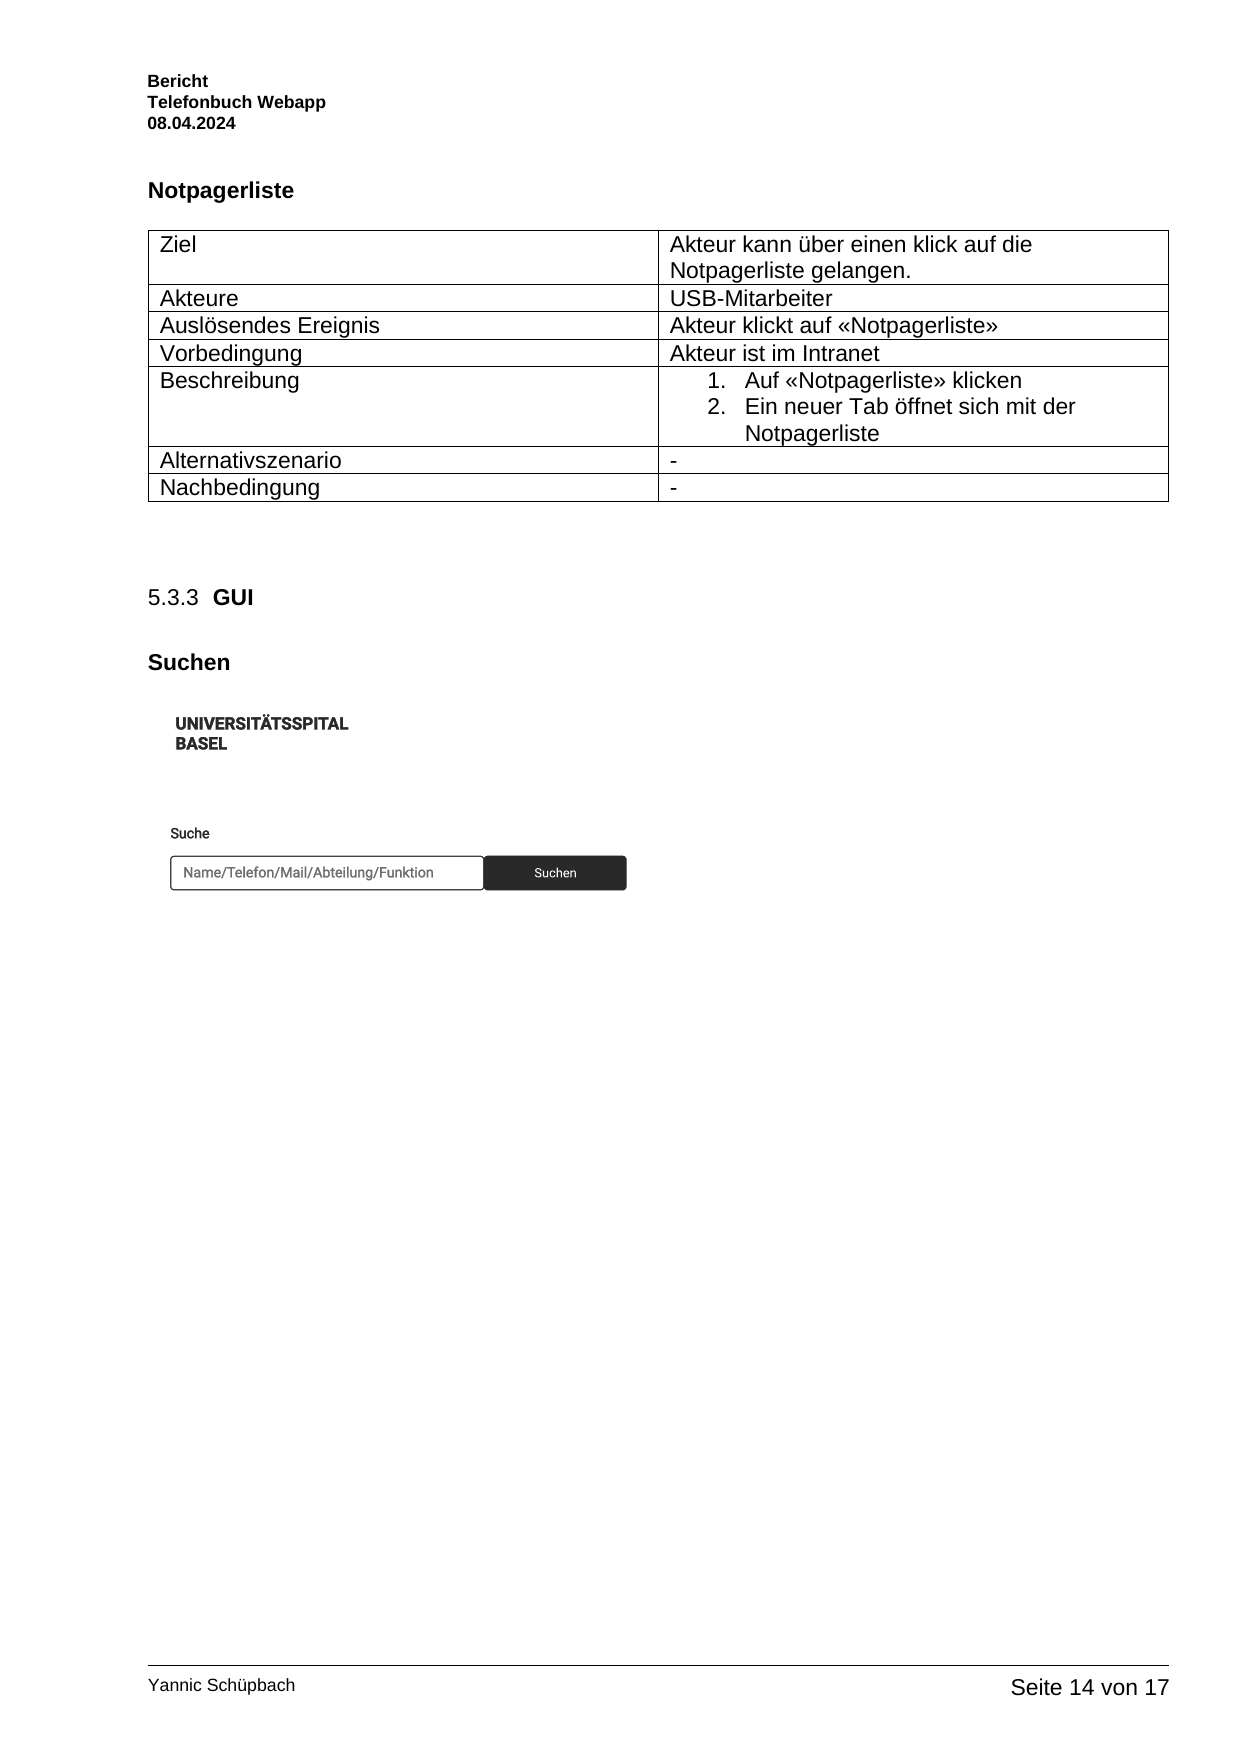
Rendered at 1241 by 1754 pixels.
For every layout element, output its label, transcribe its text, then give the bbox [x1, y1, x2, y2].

table_cell Alternativszenario [149, 447, 658, 473]
table_header Ziel [149, 231, 658, 284]
table_header Akteur kann über einen klick auf die Notpagerliste gelangen. [659, 231, 1168, 284]
table_cell Vorbedingung [149, 340, 658, 366]
picture [147, 701, 1169, 1428]
table_cell Akteure [149, 285, 658, 311]
table_cell Auslösendes Ereignis [149, 312, 658, 338]
text Suchen [148, 649, 1169, 675]
table_cell Auf «Notpagerliste» klicken Ein neuer Tab öffnet sich mit der Notpagerliste [659, 367, 1168, 446]
table_cell Nachbedingung [149, 474, 658, 501]
table_cell Akteur klickt auf «Notpagerliste» [659, 312, 1168, 338]
table_cell - [659, 474, 1168, 501]
table_cell Akteur ist im Intranet [659, 340, 1168, 366]
subtitle GUI [148, 584, 1169, 610]
text Notpagerliste [148, 177, 1169, 203]
table_cell - [659, 447, 1168, 473]
table_cell Beschreibung [149, 367, 658, 446]
table_cell USB-Mitarbeiter [659, 285, 1168, 311]
